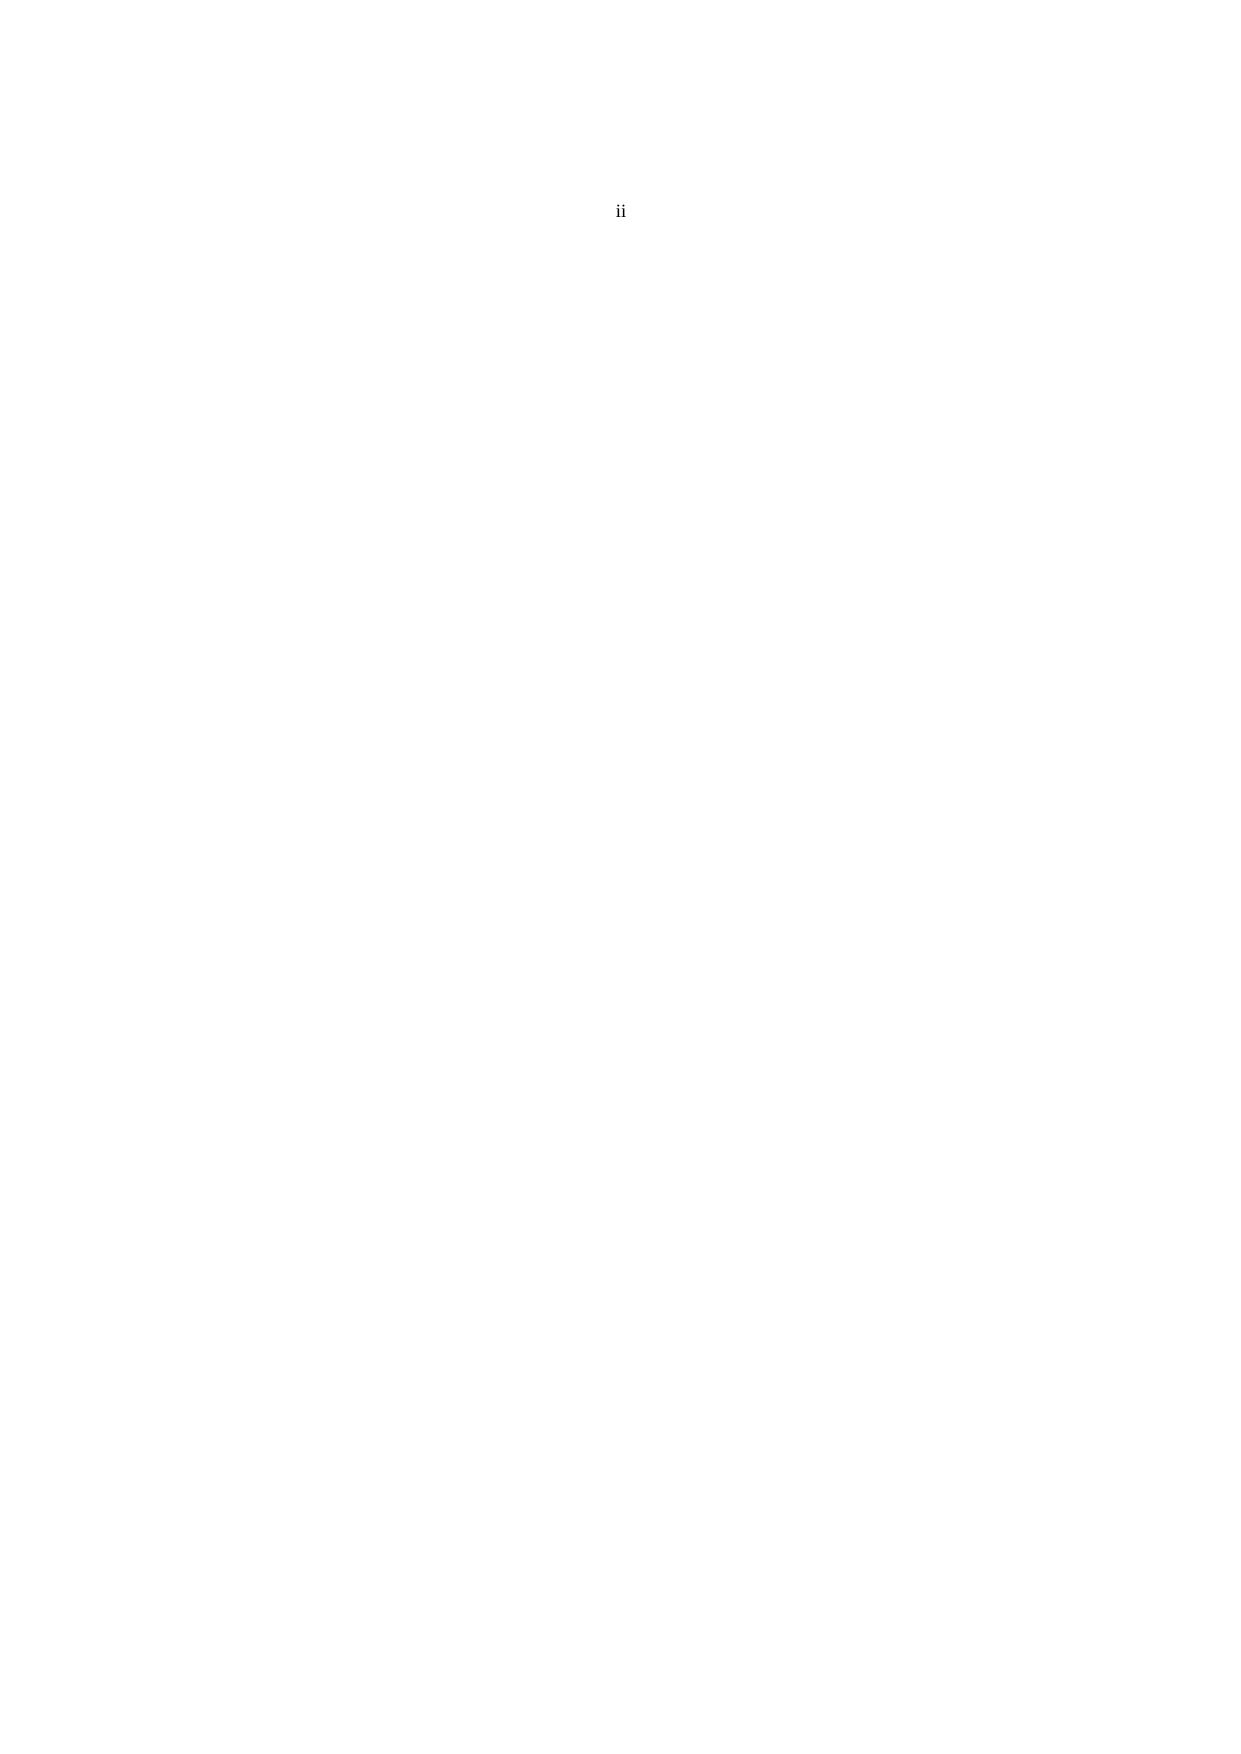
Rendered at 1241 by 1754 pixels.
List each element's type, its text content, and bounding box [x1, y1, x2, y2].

text ii [613, 200, 628, 221]
